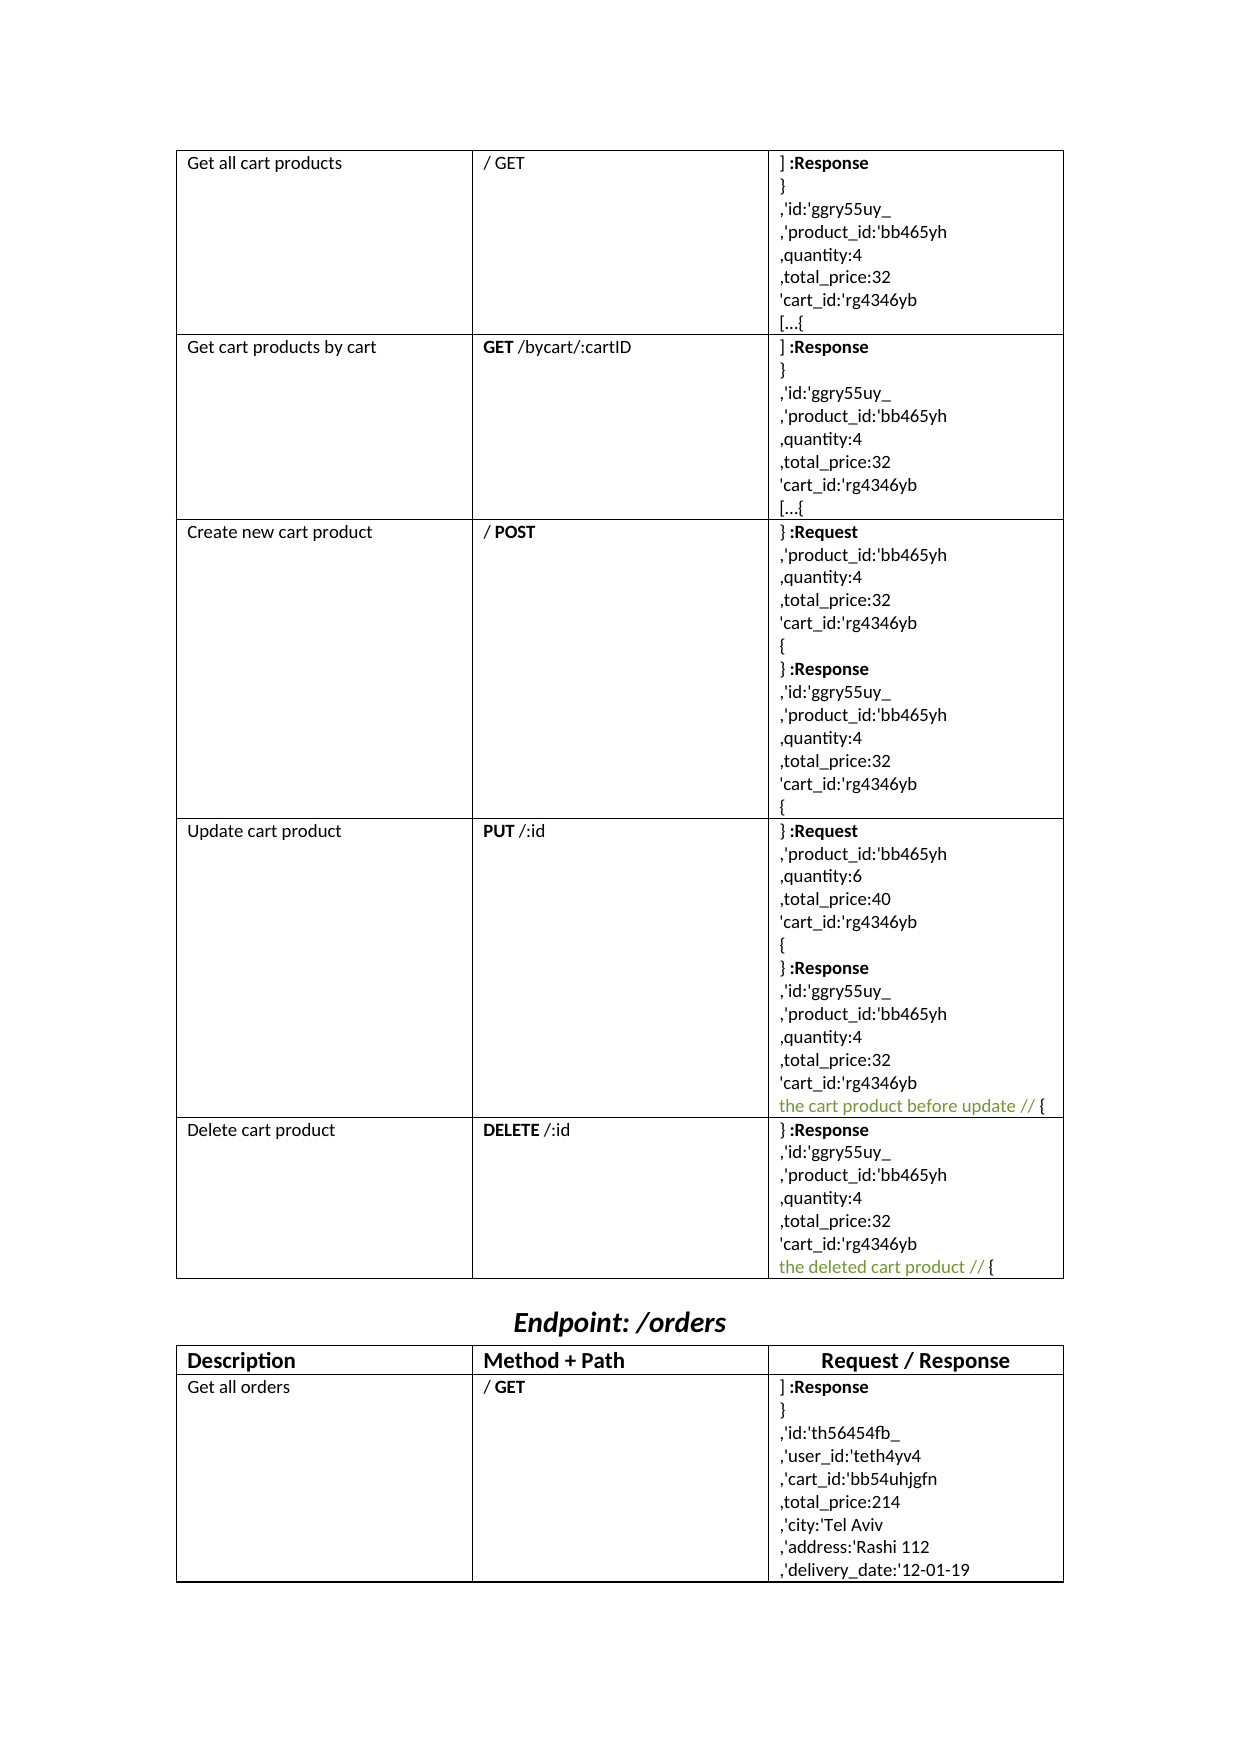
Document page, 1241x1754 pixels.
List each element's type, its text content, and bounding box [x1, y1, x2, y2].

table_cell GET / [473, 1375, 768, 1581]
table_cell Get cart products by cart [177, 335, 472, 519]
table_cell Create new cart product [177, 520, 472, 818]
table_cell PUT /:id [473, 819, 768, 1117]
table_cell Get all cart products [177, 151, 472, 334]
table_cell GET / [473, 151, 768, 334]
table_cell DELETE /:id [473, 1118, 768, 1278]
table_cell Response: [ { _id:'ggry55uy', product_id:'bb465yh', quantity:4, total_price:32, cart_id:'rg4346yb' }…] [769, 335, 1063, 519]
table_cell Update cart product [177, 819, 472, 1117]
table_cell Get all orders [177, 1375, 472, 1581]
table_cell Request: { product_id:'bb465yh', quantity:6, total_price:40, cart_id:'rg4346yb' } Response: { _id:'ggry55uy', product_id:'bb465yh', quantity:4, total_price:32, cart_id:'rg4346yb' } // the cart product before update [769, 819, 1063, 1117]
table_cell Delete cart product [177, 1118, 472, 1278]
table_cell GET /bycart/:cartID [473, 335, 768, 519]
table_cell Response: [ { _id:'ggry55uy', product_id:'bb465yh', quantity:4, total_price:32, cart_id:'rg4346yb' }…] [769, 151, 1063, 334]
table_header Method + Path [473, 1346, 768, 1374]
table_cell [769, 1375, 1063, 1581]
table_cell Request: { product_id:'bb465yh', quantity:4, total_price:32, cart_id:'rg4346yb' } Response: { _id:'ggry55uy', product_id:'bb465yh', quantity:4, total_price:32, cart_id:'rg4346yb' } [769, 520, 1063, 818]
table_header Request / Response [769, 1346, 1063, 1374]
table_cell Response: { _id:'ggry55uy', product_id:'bb465yh', quantity:4, total_price:32, cart_id:'rg4346yb' } // the deleted cart product [769, 1118, 1063, 1278]
table_header Description [177, 1346, 472, 1374]
text Endpoint: /orders [187, 1304, 1053, 1340]
table_cell POST / [473, 520, 768, 818]
